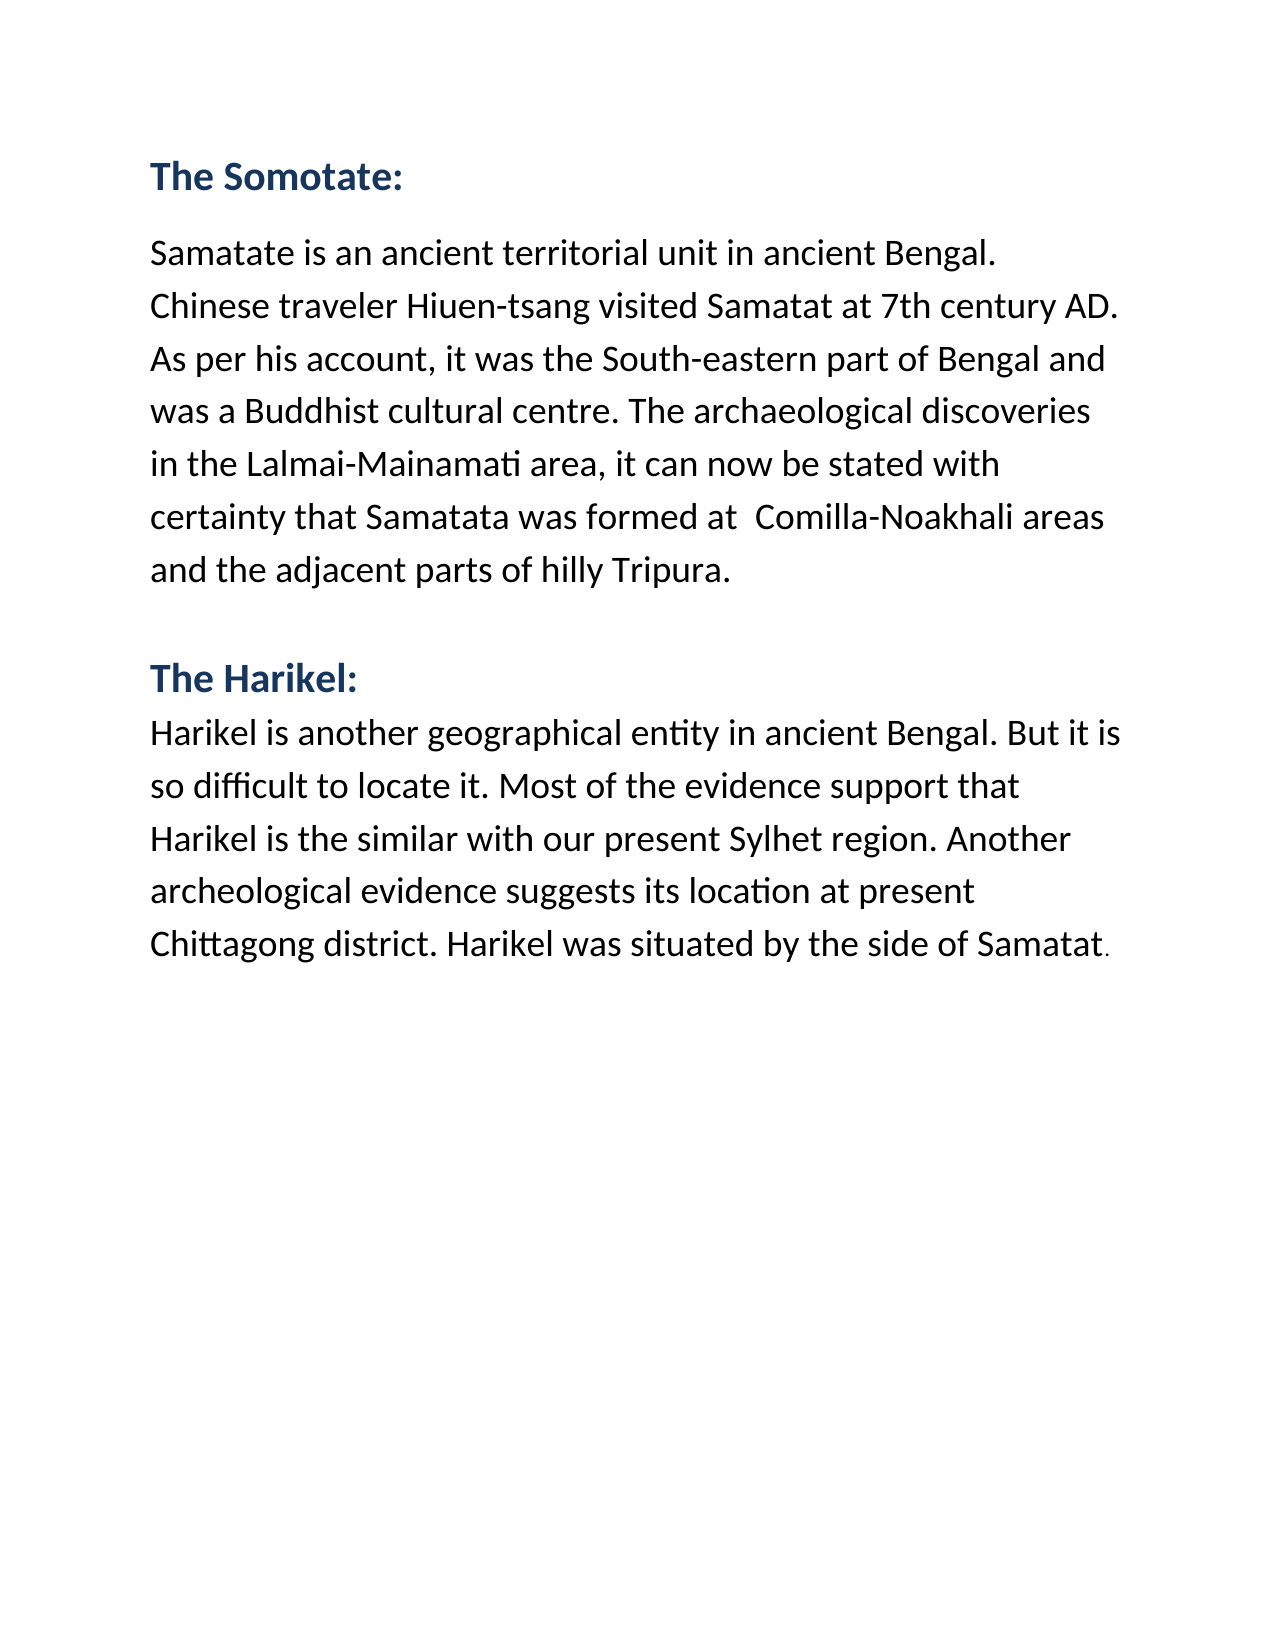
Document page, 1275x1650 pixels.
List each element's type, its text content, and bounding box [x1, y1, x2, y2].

text Samatate is an ancient territorial unit in ancient Bengal. Chinese traveler Hiuen-tsang visited Samatat at 7th century AD. As per his account, it was the South-eastern part of Bengal and was a Buddhist cultural centre. The archaeological discoveries in the Lalmai-Mainamati area, it can now be stated with certainty that Samatata was formed at Comilla-Noakhali areas and the adjacent parts of hilly Tripura. The Harikel: Harikel is another geographical entity in ancient Bengal. But it is so difficult to locate it. Most of the evidence support that Harikel is the similar with our present Sylhet region. Another archeological evidence suggests its location at present Chittagong district. Harikel was situated by the side of Samatat. [150, 229, 1125, 966]
text The Somotate: [150, 150, 1125, 201]
